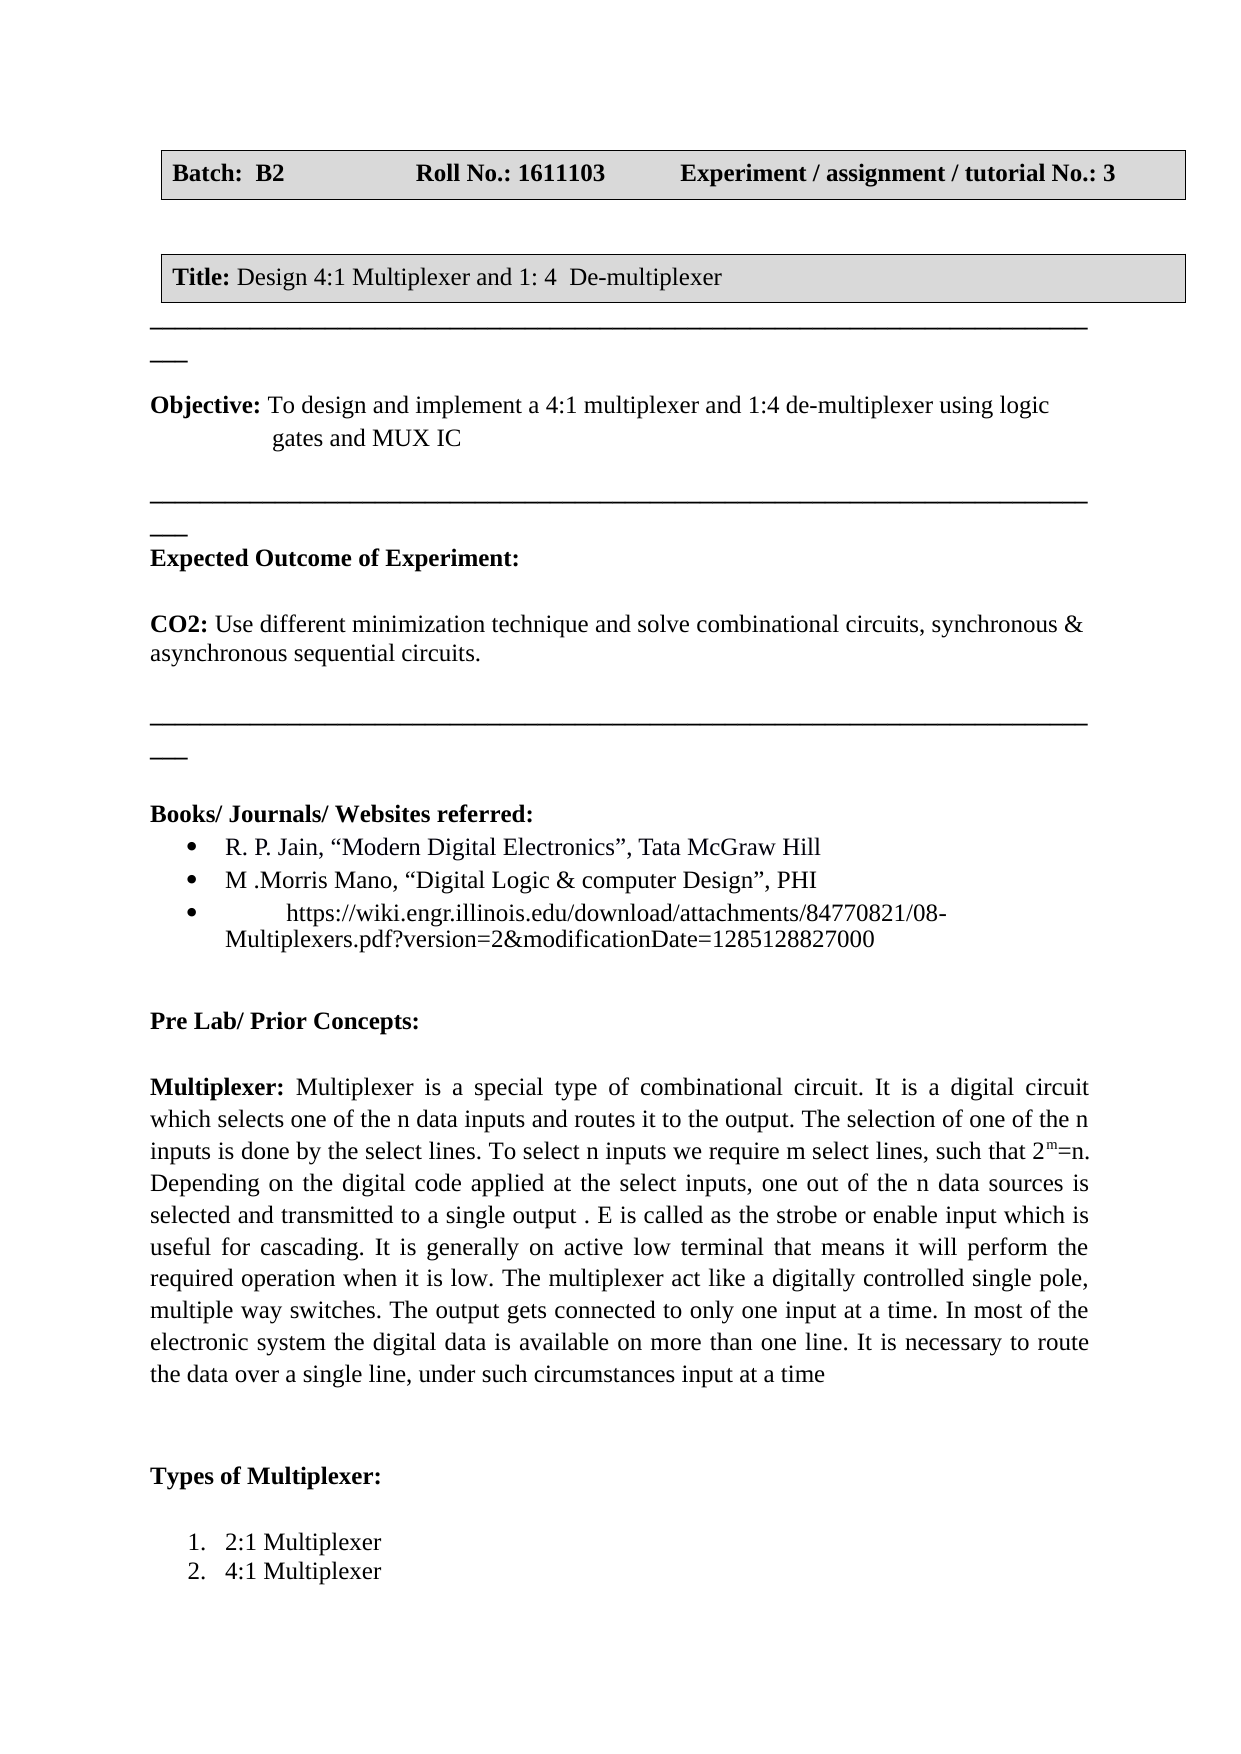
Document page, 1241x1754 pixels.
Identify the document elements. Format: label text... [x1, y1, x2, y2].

list 2:1 Multiplexer [187, 1527, 1090, 1556]
text Pre Lab/ Prior Concepts: [150, 1006, 1090, 1035]
list 4:1 Multiplexer [187, 1556, 1090, 1584]
text ______________________________________________________________________________ [150, 477, 1090, 539]
list https://wiki.engr.illinois.edu/download/attachments/84770821/08- Multiplexers.pdf?version=2&modificationDate=1285128827000 [187, 901, 946, 952]
text Types of Multiplexer: [150, 1461, 1090, 1490]
table_header Batch: B2 Roll No.: 1611103 Experiment / assignment / tutorial No.: 3 [162, 151, 1185, 199]
text Objective: To design and implement a 4:1 multiplexer and 1:4 de-multiplexer using logic gates and MUX IC [150, 390, 1090, 452]
text ______________________________________________________________________________ [150, 699, 1090, 761]
table_header Title: Design 4:1 Multiplexer and 1: 4 De-multiplexer [162, 255, 1185, 302]
list M .Morris Mano, “Digital Logic & computer Design”, PHI [187, 865, 1090, 893]
text ______________________________________________________________________________ [150, 303, 1090, 365]
text Books/ Journals/ Websites referred: [150, 799, 1090, 827]
list R. P. Jain, “Modern Digital Electronics”, Tata McGraw Hill [187, 832, 1090, 860]
text Multiplexer: Multiplexer is a special type of combinational circuit. It is a digital circuit which selects one of the n data inputs and routes it to the output. The selection of one of the n inputs is done by the select lines. To select n inputs we require m select lines, such that 2m=n. Depending on the digital code applied at the select inputs, one out of the n data sources is selected and transmitted to a single output . E is called as the strobe or enable input which is useful for cascading. It is generally on active low terminal that means it will perform the required operation when it is low. The multiplexer act like a digitally controlled single pole, multiple way switches. The output gets connected to only one input at a time. In most of the electronic system the digital data is available on more than one line. It is necessary to route the data over a single line, under such circumstances input at a time [150, 1072, 1090, 1388]
text Expected Outcome of Experiment: [150, 543, 1090, 572]
text CO2: Use different minimization technique and solve combinational circuits, synchronous & asynchronous sequential circuits. [150, 609, 1090, 667]
